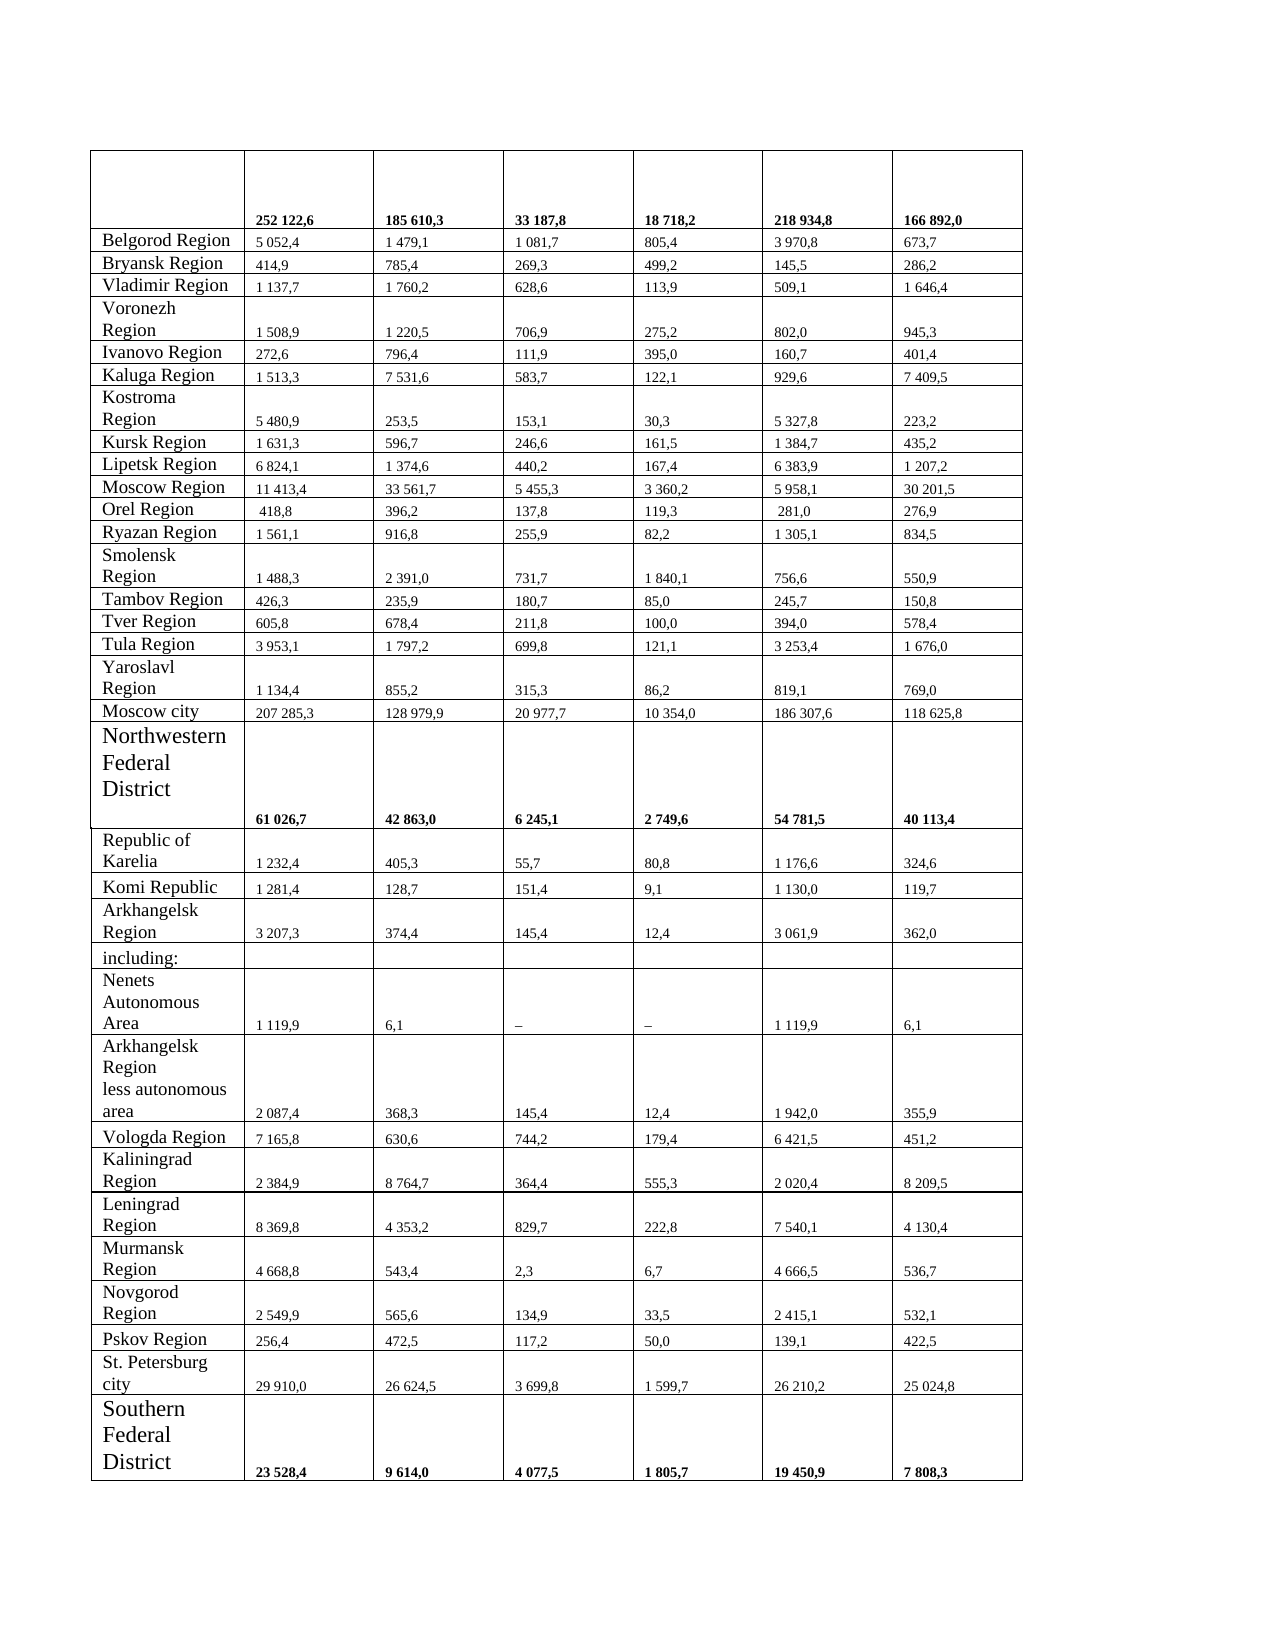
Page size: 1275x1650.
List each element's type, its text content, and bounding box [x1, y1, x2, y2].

table_cell 29 910,0 [245, 1351, 373, 1394]
table_cell 3 953,1 [245, 633, 373, 654]
table_cell 1 631,3 [245, 431, 373, 452]
table_cell 1 513,3 [245, 364, 373, 385]
table_cell 246,6 [504, 431, 633, 452]
table_cell 33 187,8 [504, 151, 633, 228]
table_cell 6 824,1 [245, 453, 373, 475]
table_cell 1 130,0 [763, 873, 892, 898]
table_cell 555,3 [634, 1148, 762, 1191]
table_cell 1 220,5 [374, 297, 503, 340]
table_cell 8 209,5 [893, 1148, 1022, 1191]
table_cell 9 614,0 [374, 1395, 503, 1480]
table_cell 128,7 [374, 873, 503, 898]
table_cell 435,2 [893, 431, 1022, 452]
table_cell 8 369,8 [245, 1193, 373, 1236]
table_cell 802,0 [763, 297, 892, 340]
table_cell 3 207,3 [245, 899, 373, 942]
table_cell 12,4 [634, 1035, 762, 1121]
table_cell 364,4 [504, 1148, 633, 1191]
table_cell 805,4 [634, 229, 762, 251]
table_cell Kaluga Region [91, 364, 244, 385]
table_cell 119,7 [893, 873, 1022, 898]
table_cell 4 666,5 [763, 1237, 892, 1280]
table_cell 1 081,7 [504, 229, 633, 251]
table_cell Ivanovo Region [91, 341, 244, 363]
table_cell 276,9 [893, 498, 1022, 520]
table_cell 2 391,0 [374, 544, 503, 587]
table_cell 166 892,0 [893, 151, 1022, 228]
table_cell 5 052,4 [245, 229, 373, 251]
table_cell 1 760,2 [374, 274, 503, 296]
table_cell 6 245,1 [504, 722, 633, 828]
table_cell 7 165,8 [245, 1122, 373, 1147]
table_cell 1 488,3 [245, 544, 373, 587]
table_cell 1 119,9 [763, 969, 892, 1034]
table_cell 536,7 [893, 1237, 1022, 1280]
table_cell 118 625,8 [893, 700, 1022, 721]
table_cell 605,8 [245, 610, 373, 632]
table_cell Kostroma Region [91, 386, 244, 429]
table_cell 396,2 [374, 498, 503, 520]
table_cell 596,7 [374, 431, 503, 452]
table_cell Tula Region [91, 633, 244, 654]
table_cell Orel Region [91, 498, 244, 520]
table_cell 394,0 [763, 610, 892, 632]
table_cell 151,4 [504, 873, 633, 898]
table_cell 819,1 [763, 656, 892, 699]
table_cell 80,8 [634, 829, 762, 872]
table_cell Tver Region [91, 610, 244, 632]
table_cell 33,5 [634, 1281, 762, 1324]
table_cell Leningrad Region [92, 1193, 244, 1236]
table_cell 1 676,0 [893, 633, 1022, 654]
table_cell 368,3 [374, 1035, 503, 1121]
table_cell 2 384,9 [245, 1148, 373, 1191]
table_cell 796,4 [374, 341, 503, 363]
table_cell 30 201,5 [893, 476, 1022, 497]
table_cell 1 599,7 [634, 1351, 762, 1394]
table_cell 395,0 [634, 341, 762, 363]
table_cell 7 808,3 [893, 1395, 1022, 1480]
table_cell 628,6 [504, 274, 633, 296]
table_cell 160,7 [763, 341, 892, 363]
table_cell 186 307,6 [763, 700, 892, 721]
table_cell 253,5 [374, 386, 503, 429]
table_cell 422,5 [893, 1325, 1022, 1350]
table_cell 630,6 [374, 1122, 503, 1147]
table_cell 10 354,0 [634, 700, 762, 721]
table_cell Smolensk Region [91, 544, 244, 587]
table_cell 55,7 [504, 829, 633, 872]
table_cell Southern Federal District [92, 1395, 244, 1480]
table_cell 414,9 [245, 252, 373, 273]
table_cell 50,0 [634, 1325, 762, 1350]
table_cell 405,3 [374, 829, 503, 872]
table_cell Lipetsk Region [91, 453, 244, 475]
table_cell 113,9 [634, 274, 762, 296]
table_cell 211,8 [504, 610, 633, 632]
table_cell 829,7 [504, 1193, 633, 1236]
table_cell 374,4 [374, 899, 503, 942]
table_cell 286,2 [893, 252, 1022, 273]
table_cell 855,2 [374, 656, 503, 699]
table_cell 2 749,6 [634, 722, 762, 828]
table_cell 167,4 [634, 453, 762, 475]
table_cell – [504, 969, 633, 1034]
table_cell including: [92, 943, 244, 968]
table_cell 269,3 [504, 252, 633, 273]
table_cell Novgorod Region [92, 1281, 244, 1324]
table_cell 699,8 [504, 633, 633, 654]
table_cell 1 942,0 [763, 1035, 892, 1121]
table_cell 731,7 [504, 544, 633, 587]
table_cell [893, 943, 1022, 968]
table_cell 207 285,3 [245, 700, 373, 721]
table_cell 1 840,1 [634, 544, 762, 587]
table_cell 11 413,4 [245, 476, 373, 497]
table_cell 3 061,9 [763, 899, 892, 942]
table_cell 12,4 [634, 899, 762, 942]
table_cell 54 781,5 [763, 722, 892, 828]
table_cell 945,3 [893, 297, 1022, 340]
table_cell Moscow city [91, 700, 244, 721]
table_cell 1 176,6 [763, 829, 892, 872]
table_cell 678,4 [374, 610, 503, 632]
table_cell Murmansk Region [92, 1237, 244, 1280]
table_cell 6,7 [634, 1237, 762, 1280]
table_cell Yaroslavl Region [91, 656, 244, 699]
table_cell 122,1 [634, 364, 762, 385]
table_cell 1 281,4 [245, 873, 373, 898]
table_cell 26 210,2 [763, 1351, 892, 1394]
table_cell 565,6 [374, 1281, 503, 1324]
table_cell 324,6 [893, 829, 1022, 872]
table_cell St. Petersburg city [92, 1351, 244, 1394]
table_cell 111,9 [504, 341, 633, 363]
table_cell 1 479,1 [374, 229, 503, 251]
table_cell Ryazan Region [91, 521, 244, 542]
table_cell 355,9 [893, 1035, 1022, 1121]
table_cell 706,9 [504, 297, 633, 340]
table_cell 1 134,4 [245, 656, 373, 699]
table_cell 222,8 [634, 1193, 762, 1236]
table_cell 401,4 [893, 341, 1022, 363]
table_cell 2 415,1 [763, 1281, 892, 1324]
table_cell 3 360,2 [634, 476, 762, 497]
table_cell 543,4 [374, 1237, 503, 1280]
table_cell 223,2 [893, 386, 1022, 429]
table_cell 40 113,4 [893, 722, 1022, 828]
table_cell 134,9 [504, 1281, 633, 1324]
table_cell 128 979,9 [374, 700, 503, 721]
table_cell 145,4 [504, 899, 633, 942]
table_cell 119,3 [634, 498, 762, 520]
table_cell 499,2 [634, 252, 762, 273]
table_cell 6 421,5 [763, 1122, 892, 1147]
table_cell 7 540,1 [763, 1193, 892, 1236]
table_cell 2 020,4 [763, 1148, 892, 1191]
table_cell 1 805,7 [634, 1395, 762, 1480]
table_cell 1 374,6 [374, 453, 503, 475]
table_cell Vologda Region [92, 1122, 244, 1147]
table_cell 916,8 [374, 521, 503, 542]
table_cell Pskov Region [92, 1325, 244, 1350]
table_cell 145,4 [504, 1035, 633, 1121]
table_cell Bryansk Region [91, 252, 244, 273]
table_cell 509,1 [763, 274, 892, 296]
table_cell 137,8 [504, 498, 633, 520]
table_cell 30,3 [634, 386, 762, 429]
table_cell 1 305,1 [763, 521, 892, 542]
table_cell 550,9 [893, 544, 1022, 587]
table_cell 785,4 [374, 252, 503, 273]
table_cell 673,7 [893, 229, 1022, 251]
table_cell 362,0 [893, 899, 1022, 942]
table_cell 315,3 [504, 656, 633, 699]
table_cell 245,7 [763, 588, 892, 609]
table_cell Kursk Region [91, 431, 244, 452]
table_cell 19 450,9 [763, 1395, 892, 1480]
table_cell 583,7 [504, 364, 633, 385]
table_cell 1 561,1 [245, 521, 373, 542]
table_cell 161,5 [634, 431, 762, 452]
table_cell 756,6 [763, 544, 892, 587]
table_cell 1 119,9 [245, 969, 373, 1034]
table_cell 1 646,4 [893, 274, 1022, 296]
table_cell Northwestern Federal District [91, 722, 244, 828]
table_cell Nenets Autonomous Area [92, 969, 244, 1034]
table_cell 275,2 [634, 297, 762, 340]
table_cell 25 024,8 [893, 1351, 1022, 1394]
table_cell [374, 943, 503, 968]
table_cell 6,1 [374, 969, 503, 1034]
table_cell 82,2 [634, 521, 762, 542]
table_cell 7 409,5 [893, 364, 1022, 385]
table_cell 85,0 [634, 588, 762, 609]
table_cell Belgorod Region [91, 229, 244, 251]
table_cell 20 977,7 [504, 700, 633, 721]
table_cell 8 764,7 [374, 1148, 503, 1191]
table_cell Moscow Region [91, 476, 244, 497]
table_cell 744,2 [504, 1122, 633, 1147]
table_cell 1 207,2 [893, 453, 1022, 475]
table_cell 23 528,4 [245, 1395, 373, 1480]
table_cell 150,8 [893, 588, 1022, 609]
table_cell Komi Republic [92, 873, 244, 898]
table_cell 578,4 [893, 610, 1022, 632]
table_cell 256,4 [245, 1325, 373, 1350]
table_cell Republic of Karelia [92, 829, 244, 872]
table_cell 180,7 [504, 588, 633, 609]
table_cell 2,3 [504, 1237, 633, 1280]
table_cell 1 797,2 [374, 633, 503, 654]
table_cell 255,9 [504, 521, 633, 542]
table_cell 5 327,8 [763, 386, 892, 429]
table_cell 18 718,2 [634, 151, 762, 228]
table_cell 185 610,3 [374, 151, 503, 228]
table_cell 418,8 [245, 498, 373, 520]
table_cell 100,0 [634, 610, 762, 632]
table_cell 6,1 [893, 969, 1022, 1034]
table_cell 4 077,5 [504, 1395, 633, 1480]
table_cell 281,0 [763, 498, 892, 520]
table_cell Kaliningrad Region [92, 1148, 244, 1191]
table_cell – [634, 969, 762, 1034]
table_cell 139,1 [763, 1325, 892, 1350]
table_cell 1 137,7 [245, 274, 373, 296]
table_cell 272,6 [245, 341, 373, 363]
table_cell 1 232,4 [245, 829, 373, 872]
table_cell 2 549,9 [245, 1281, 373, 1324]
table_cell 153,1 [504, 386, 633, 429]
table_cell 235,9 [374, 588, 503, 609]
table_cell 7 531,6 [374, 364, 503, 385]
table_cell 179,4 [634, 1122, 762, 1147]
table_cell [763, 943, 892, 968]
table_cell Vladimir Region [91, 274, 244, 296]
table_cell 121,1 [634, 633, 762, 654]
table_cell 2 087,4 [245, 1035, 373, 1121]
table_cell 1 508,9 [245, 297, 373, 340]
table_cell 3 970,8 [763, 229, 892, 251]
table_cell 145,5 [763, 252, 892, 273]
table_cell 42 863,0 [374, 722, 503, 828]
table_cell Arkhangelsk Region [92, 899, 244, 942]
table_cell 426,3 [245, 588, 373, 609]
table_cell 4 668,8 [245, 1237, 373, 1280]
table_cell 4 130,4 [893, 1193, 1022, 1236]
table_cell 3 253,4 [763, 633, 892, 654]
table_cell Arkhangelsk Region less autonomous area [92, 1035, 244, 1121]
table_cell 6 383,9 [763, 453, 892, 475]
table_cell 218 934,8 [763, 151, 892, 228]
table_cell 117,2 [504, 1325, 633, 1350]
table_cell 440,2 [504, 453, 633, 475]
table_cell 472,5 [374, 1325, 503, 1350]
table_cell 532,1 [893, 1281, 1022, 1324]
table_cell 86,2 [634, 656, 762, 699]
table_cell 26 624,5 [374, 1351, 503, 1394]
table_cell 252 122,6 [245, 151, 373, 228]
table_cell [504, 943, 633, 968]
table_cell 451,2 [893, 1122, 1022, 1147]
table_cell 5 958,1 [763, 476, 892, 497]
table_cell [245, 943, 373, 968]
table_cell 5 480,9 [245, 386, 373, 429]
table_cell Voronezh Region [91, 297, 244, 340]
table_cell Tambov Region [91, 588, 244, 609]
table_cell [634, 943, 762, 968]
table_cell 61 026,7 [245, 722, 373, 828]
table_cell 4 353,2 [374, 1193, 503, 1236]
table_cell 9,1 [634, 873, 762, 898]
table_cell 769,0 [893, 656, 1022, 699]
table_cell 929,6 [763, 364, 892, 385]
table_cell 33 561,7 [374, 476, 503, 497]
table_cell 5 455,3 [504, 476, 633, 497]
table_cell 3 699,8 [504, 1351, 633, 1394]
table_cell 834,5 [893, 521, 1022, 542]
table_cell 1 384,7 [763, 431, 892, 452]
